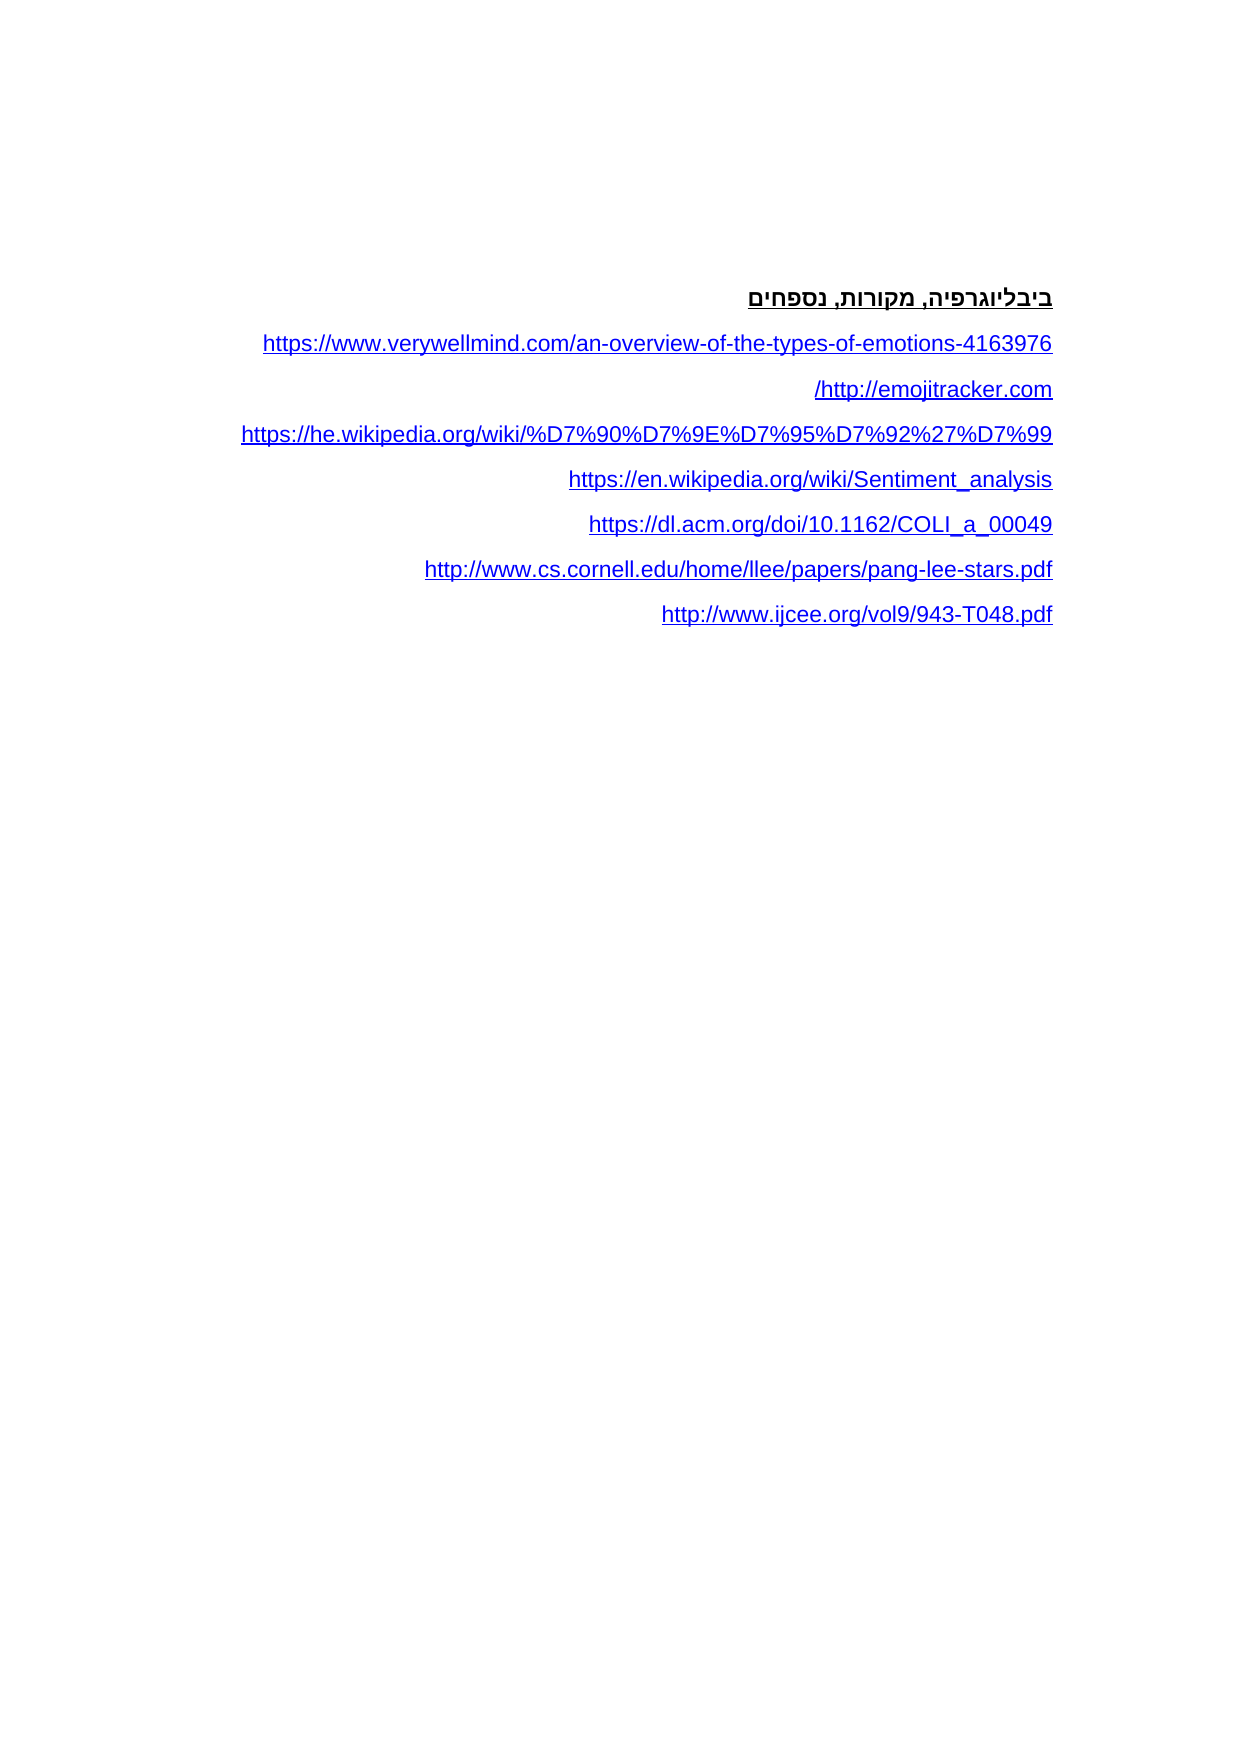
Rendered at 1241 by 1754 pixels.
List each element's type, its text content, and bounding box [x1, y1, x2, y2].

text http://emojitracker.com/ [187, 376, 1053, 402]
text https://dl.acm.org/doi/10.1162/COLI_a_00049 [187, 511, 1053, 537]
text http://www.cs.cornell.edu/home/llee/papers/pang-lee-stars.pdf [187, 556, 1053, 582]
text https://www.verywellmind.com/an-overview-of-the-types-of-emotions-4163976 [187, 330, 1053, 357]
text ביבליוגרפיה, מקורות, נספחים [187, 285, 1053, 312]
text https://en.wikipedia.org/wiki/Sentiment_analysis [187, 466, 1053, 492]
text https://he.wikipedia.org/wiki/%D7%90%D7%9E%D7%95%D7%92%27%D7%99 [187, 421, 1053, 447]
text http://www.ijcee.org/vol9/943-T048.pdf [187, 601, 1053, 627]
